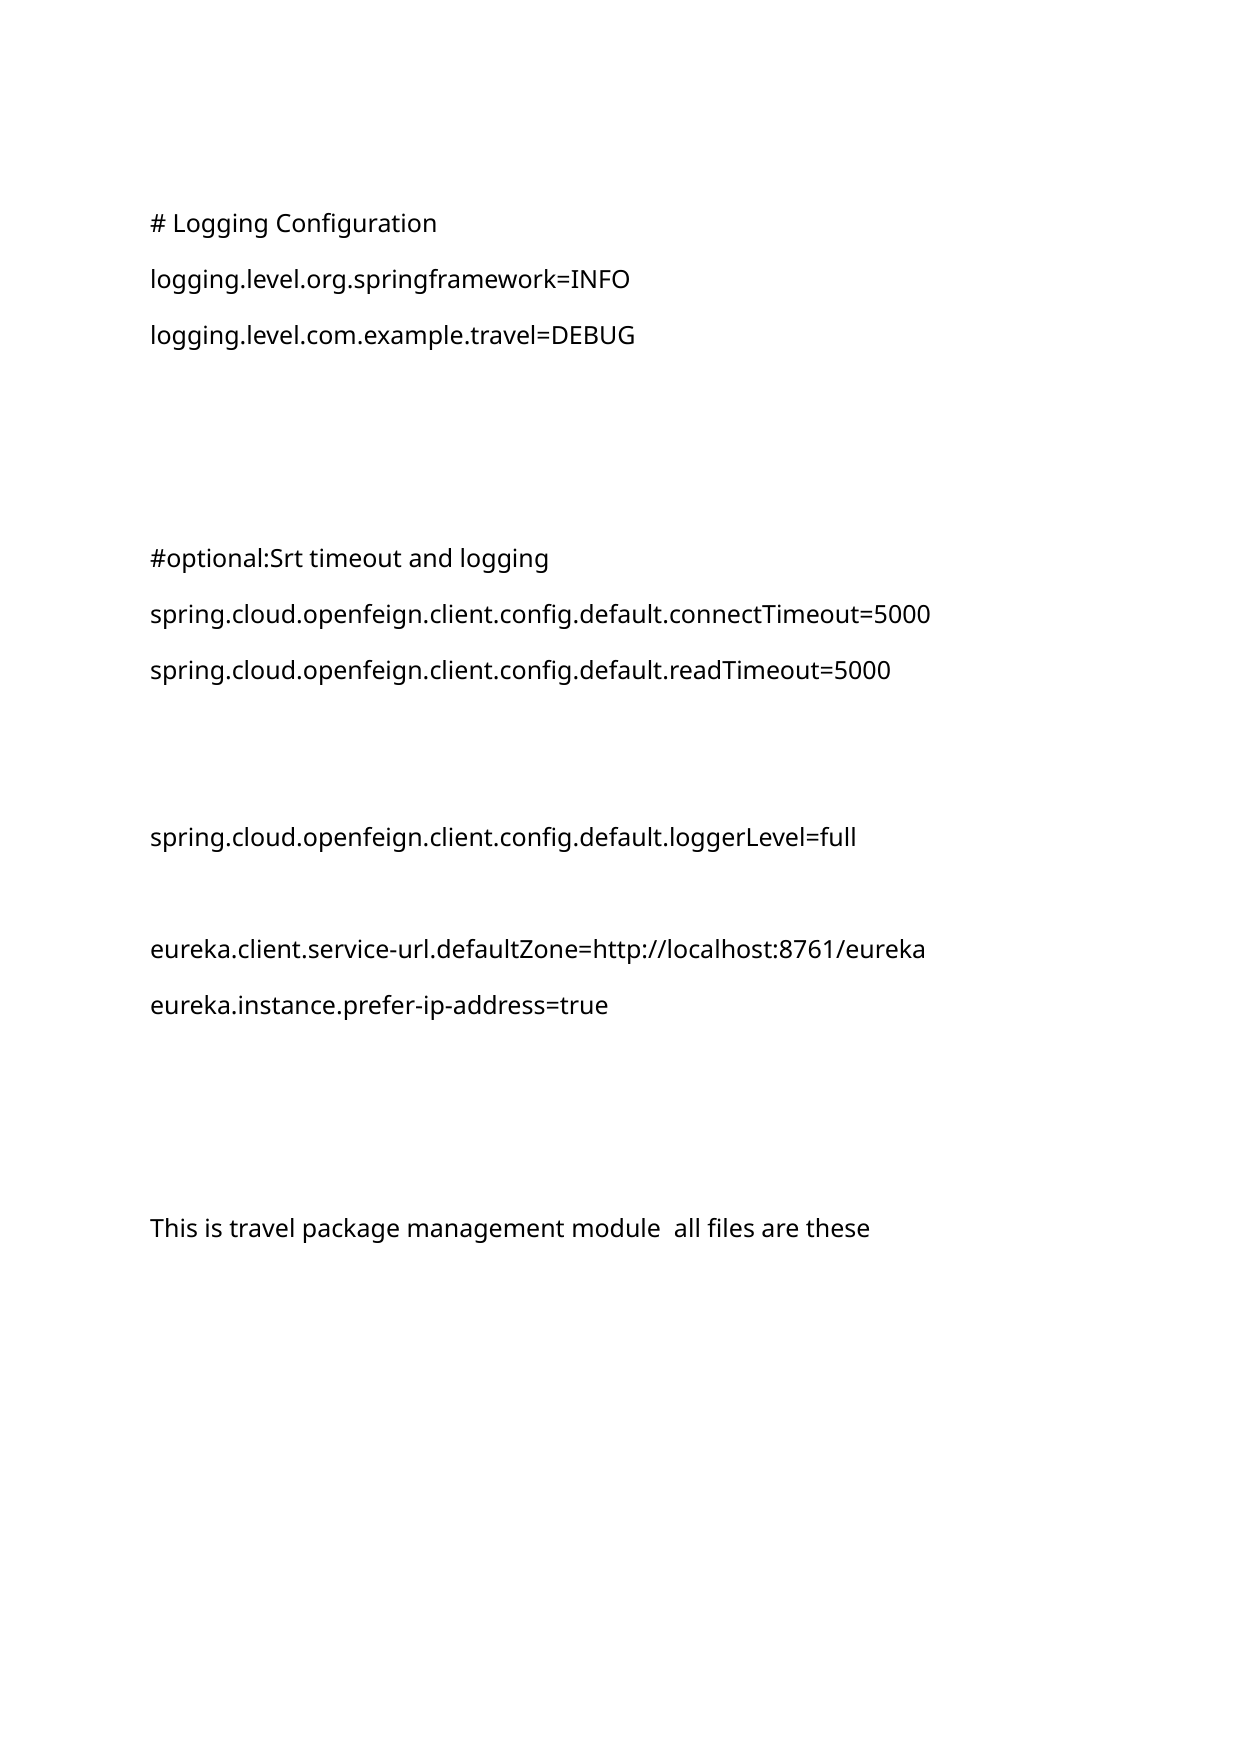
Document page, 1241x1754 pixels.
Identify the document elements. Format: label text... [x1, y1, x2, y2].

text eureka.instance.prefer-ip-address=true [150, 987, 1090, 1022]
text logging.level.org.springframework=INFO [150, 262, 1090, 296]
text spring.cloud.openfeign.client.config.default.loggerLevel=full [150, 820, 1090, 854]
text logging.level.com.example.travel=DEBUG [150, 317, 1090, 352]
text # Logging Configuration [150, 206, 1090, 240]
text This is travel package management module all files are these [150, 1211, 1090, 1245]
text eureka.client.service-url.defaultZone=http://localhost:8761/eureka [150, 932, 1090, 966]
text spring.cloud.openfeign.client.config.default.connectTimeout=5000 [150, 597, 1090, 631]
text spring.cloud.openfeign.client.config.default.readTimeout=5000 [150, 652, 1090, 687]
text #optional:Srt timeout and logging [150, 541, 1090, 575]
